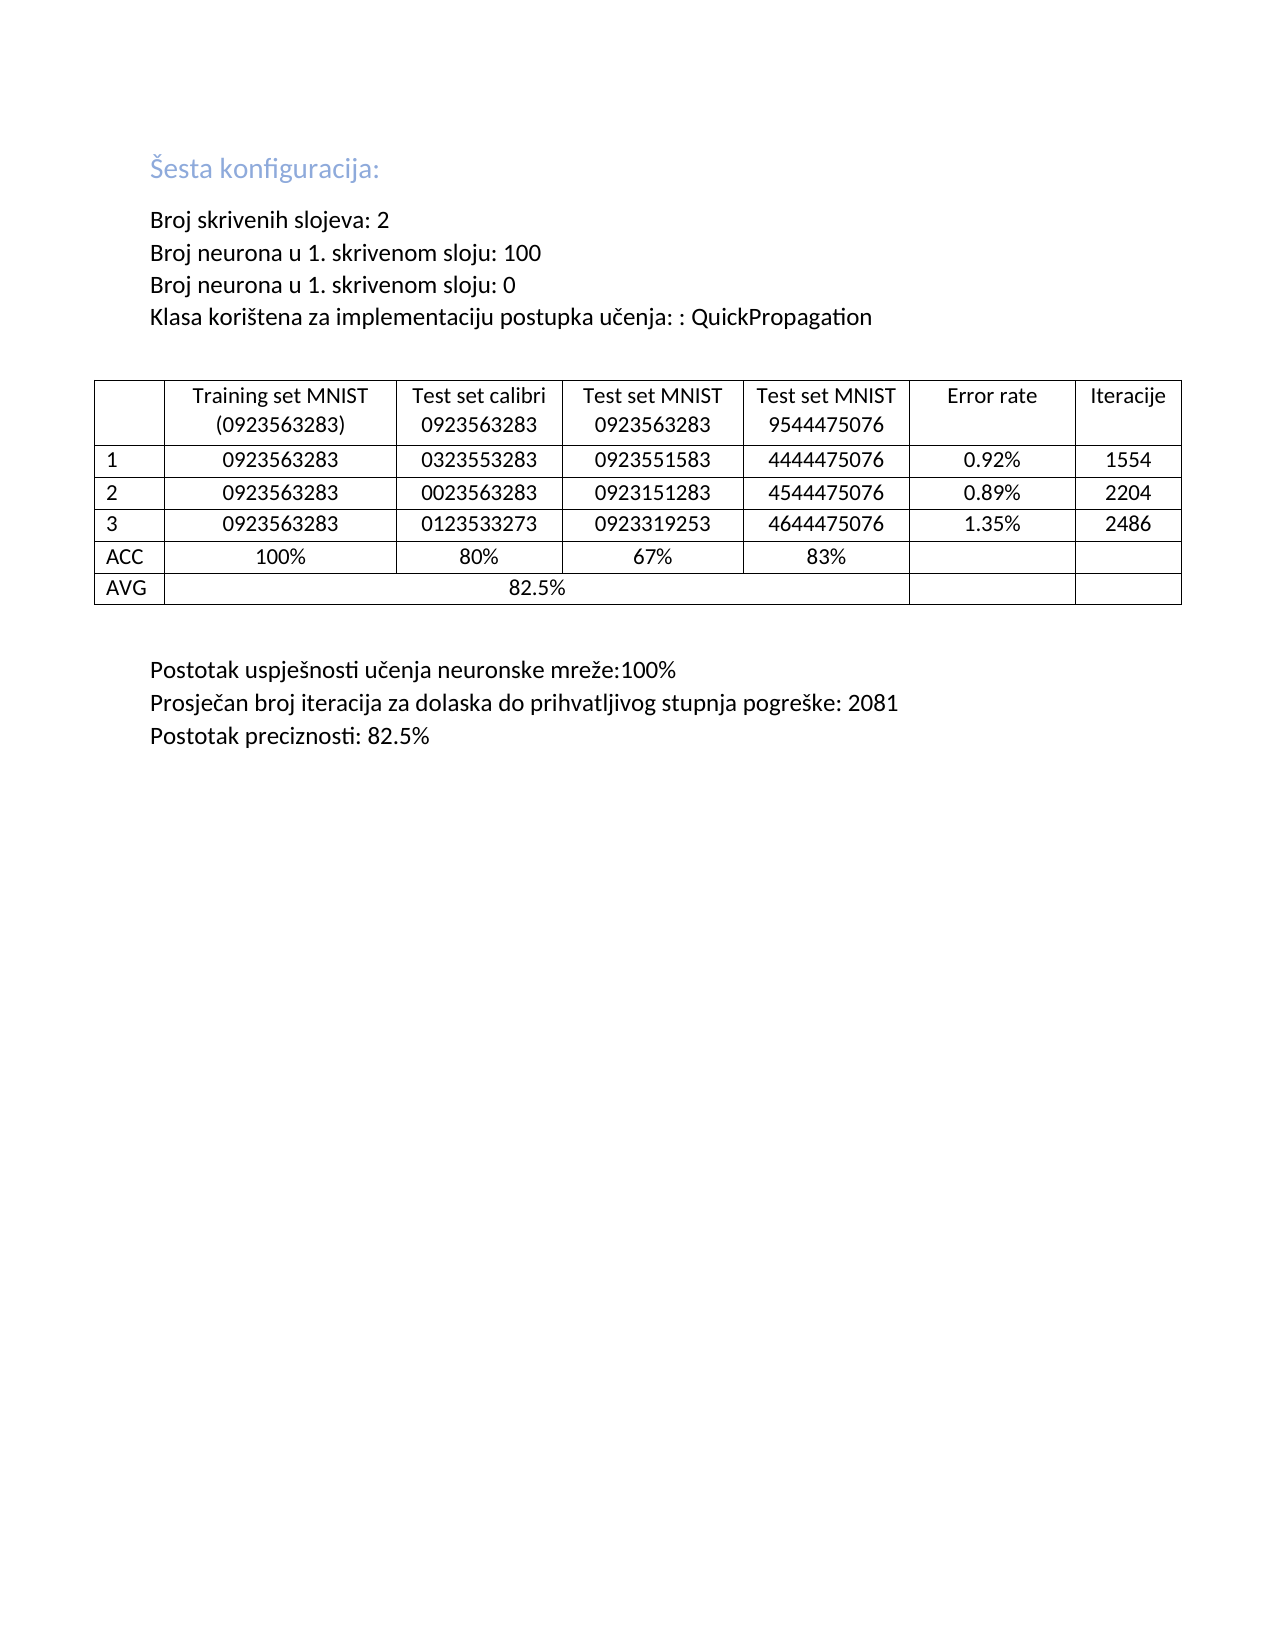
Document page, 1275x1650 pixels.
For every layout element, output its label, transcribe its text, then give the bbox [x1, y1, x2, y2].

table_cell [910, 574, 1075, 604]
table_cell 0123533273 [397, 510, 562, 541]
table_cell 4444475076 [744, 446, 909, 477]
table_header Test set MNIST 9544475076 [744, 381, 909, 444]
table_cell 2 [95, 478, 164, 508]
table_header Test set calibri 0923563283 [397, 381, 562, 444]
table_cell 0.89% [910, 478, 1075, 508]
table_cell 4544475076 [744, 478, 909, 508]
table_cell 4644475076 [744, 510, 909, 541]
table_cell 100% [165, 542, 396, 572]
table_cell 1.35% [910, 510, 1075, 541]
table_cell 1 [95, 446, 164, 477]
table_header [95, 381, 164, 444]
table_cell AVG [95, 574, 164, 604]
text Broj skrivenih slojeva: 2 Broj neurona u 1. skrivenom sloju: 100 Broj neurona u 1. skrivenom sloju: 0 Klasa korištena za implementaciju postupka učenja: : QuickPropagation [150, 204, 1125, 361]
table_cell 83% [744, 542, 909, 572]
table_cell 1554 [1076, 446, 1181, 477]
table_cell 0923563283 [165, 510, 396, 541]
table_header Error rate [910, 381, 1075, 444]
text Šesta konfiguracija: [150, 150, 1125, 186]
table_cell 82.5% [165, 574, 909, 604]
table_cell 0323553283 [397, 446, 562, 477]
table_cell 0923151283 [563, 478, 743, 508]
table_cell 80% [397, 542, 562, 572]
table_cell [910, 542, 1075, 572]
table_cell ACC [95, 542, 164, 572]
table_header Test set MNIST 0923563283 [563, 381, 743, 444]
table_header Training set MNIST (0923563283) [165, 381, 396, 444]
table_cell 67% [563, 542, 743, 572]
text Postotak uspješnosti učenja neuronske mreže:100% Prosječan broj iteracija za dolaska do prihvatljivog stupnja pogreške: 2081 Postotak preciznosti: 82.5% [150, 655, 1125, 751]
table_cell [1076, 542, 1181, 572]
table_cell [1076, 574, 1181, 604]
table_header Iteracije [1076, 381, 1181, 444]
table_cell 0923563283 [165, 478, 396, 508]
table_cell 3 [95, 510, 164, 541]
table_cell 2204 [1076, 478, 1181, 508]
table_cell 2486 [1076, 510, 1181, 541]
table_cell 0923563283 [165, 446, 396, 477]
table_cell 0923319253 [563, 510, 743, 541]
table_cell 0023563283 [397, 478, 562, 508]
table_cell 0923551583 [563, 446, 743, 477]
table_cell 0.92% [910, 446, 1075, 477]
